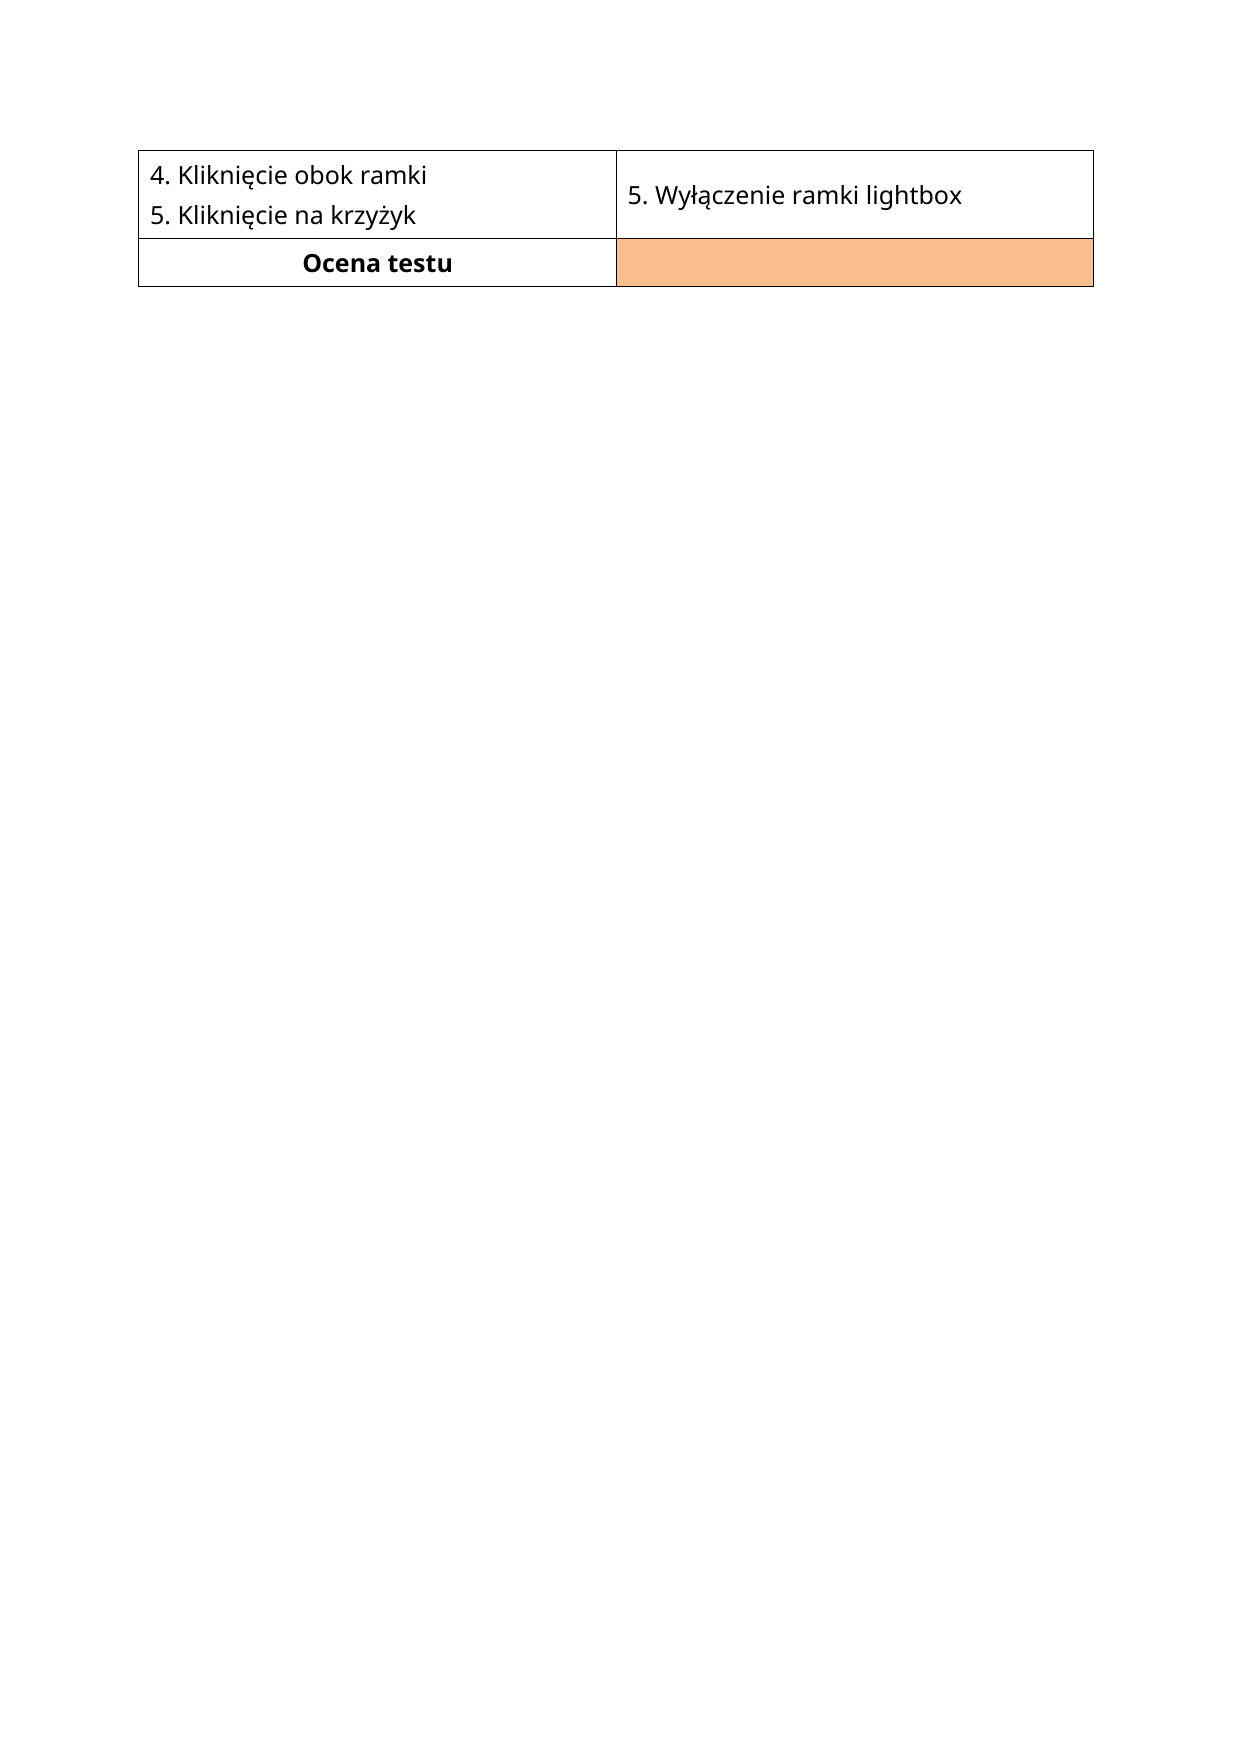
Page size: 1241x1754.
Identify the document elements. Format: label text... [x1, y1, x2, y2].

table_cell Ocena testu [139, 239, 616, 286]
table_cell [617, 151, 1093, 238]
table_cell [139, 151, 616, 238]
table_cell [617, 239, 1093, 286]
